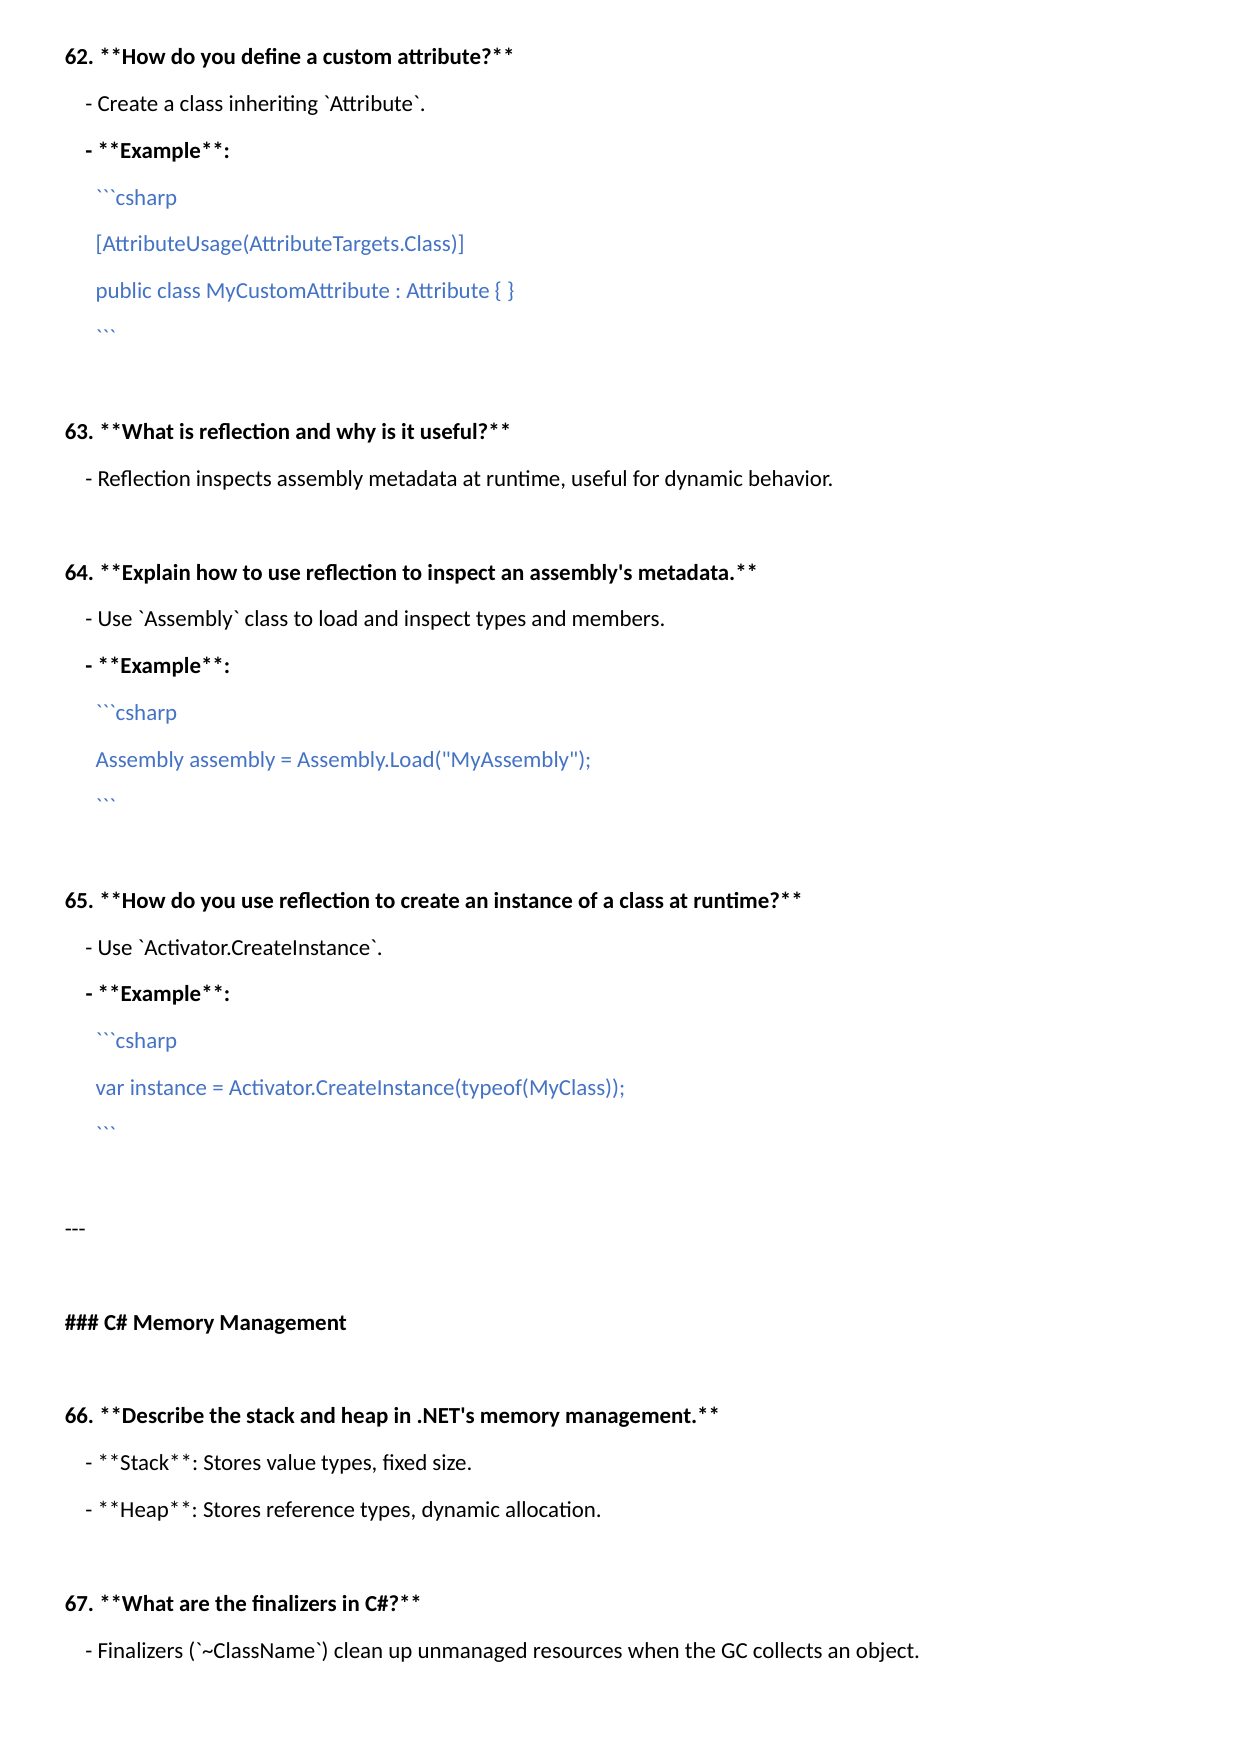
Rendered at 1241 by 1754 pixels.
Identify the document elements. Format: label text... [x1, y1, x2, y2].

text [AttributeUsage(AttributeTargets.Class)] [64, 229, 1169, 257]
text ```csharp [64, 698, 1169, 726]
text --- [64, 1214, 1169, 1242]
text 66. **Describe the stack and heap in .NET's memory management.** [64, 1401, 1169, 1429]
text - **Example**: [64, 651, 1169, 679]
text 62. **How do you define a custom attribute?** [64, 42, 1169, 70]
text ``` [64, 1120, 1169, 1148]
text var instance = Activator.CreateInstance(typeof(MyClass)); [64, 1073, 1169, 1101]
text ### C# Memory Management [64, 1308, 1169, 1336]
text 63. **What is reflection and why is it useful?** [64, 417, 1169, 445]
text - **Example**: [64, 136, 1169, 164]
text - **Stack**: Stores value types, fixed size. [64, 1448, 1169, 1476]
text - Reflection inspects assembly metadata at runtime, useful for dynamic behavior. [64, 464, 1169, 492]
text ```csharp [64, 183, 1169, 211]
text public class MyCustomAttribute : Attribute { } [64, 276, 1169, 304]
text 67. **What are the finalizers in C#?** [64, 1589, 1169, 1617]
text Assembly assembly = Assembly.Load("MyAssembly"); [64, 745, 1169, 773]
text - Use `Assembly` class to load and inspect types and members. [64, 604, 1169, 632]
text ``` [64, 323, 1169, 351]
text - Finalizers (`~ClassName`) clean up unmanaged resources when the GC collects an object. [64, 1636, 1169, 1664]
text - **Heap**: Stores reference types, dynamic allocation. [64, 1495, 1169, 1523]
text - **Example**: [64, 979, 1169, 1007]
text ```csharp [64, 1026, 1169, 1054]
text ``` [64, 792, 1169, 820]
text 64. **Explain how to use reflection to inspect an assembly's metadata.** [64, 558, 1169, 586]
text - Use `Activator.CreateInstance`. [64, 933, 1169, 961]
text 65. **How do you use reflection to create an instance of a class at runtime?** [64, 886, 1169, 914]
text - Create a class inheriting `Attribute`. [64, 89, 1169, 117]
